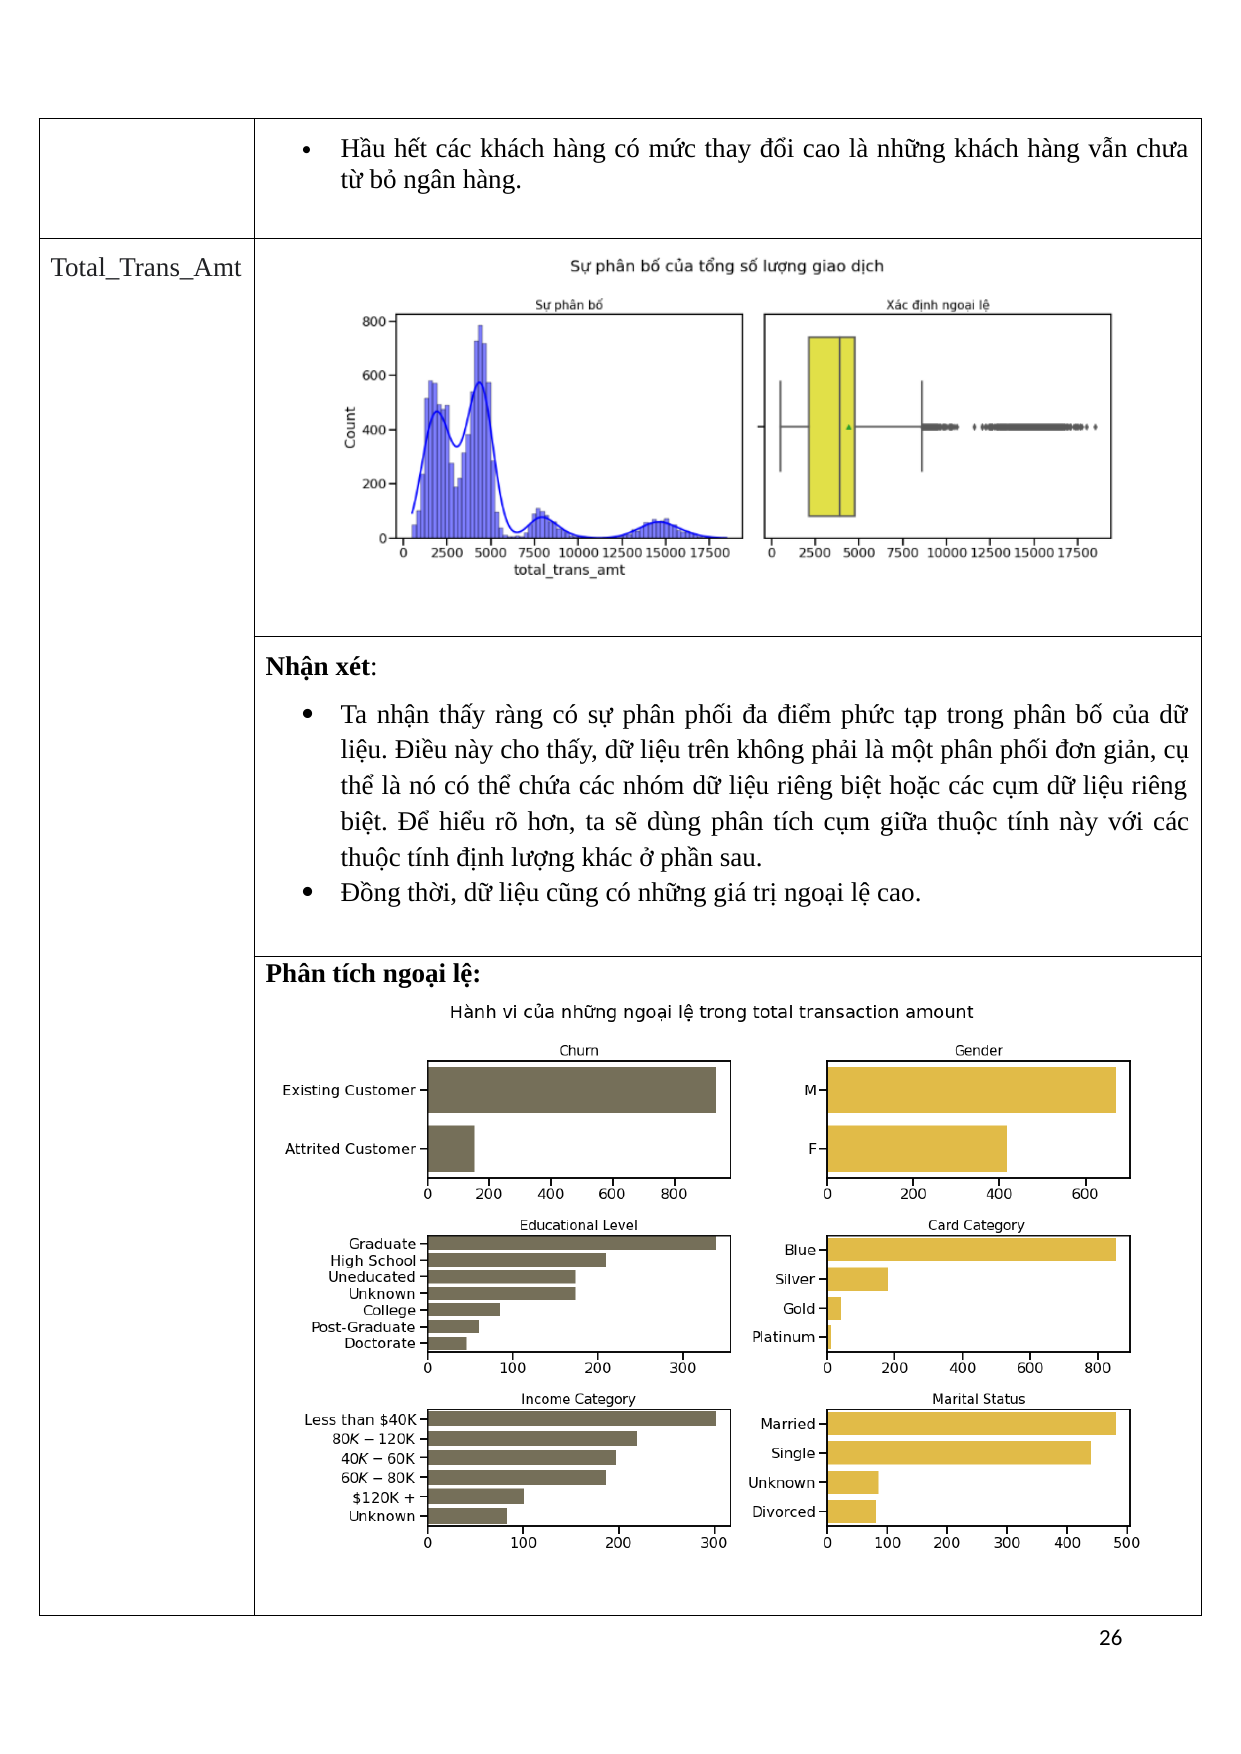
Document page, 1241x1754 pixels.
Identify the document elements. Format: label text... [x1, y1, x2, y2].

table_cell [255, 119, 1201, 238]
table_cell [255, 239, 1201, 636]
picture [329, 251, 1126, 593]
table_cell Total_Trans_Amt [40, 239, 254, 1614]
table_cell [255, 957, 1201, 1614]
picture [265, 992, 1158, 1567]
table_cell Nhận xét: Ta nhận thấy ràng có sự phân phối đa điểm phức tạp trong phân bố của dữ liệu. Điều này cho thấy, dữ liệu trên không phải là một phân phối đơn giản, cụ thể là nó có thể chứa các nhóm dữ liệu riêng biệt hoặc các cụm dữ liệu riêng biệt. Để hiểu rõ hơn, ta sẽ dùng phân tích cụm giữa thuộc tính này với các thuộc tính định lượng khác ở phần sau. Đồng thời, dữ liệu cũng có những giá trị ngoại lệ cao. [255, 637, 1201, 956]
